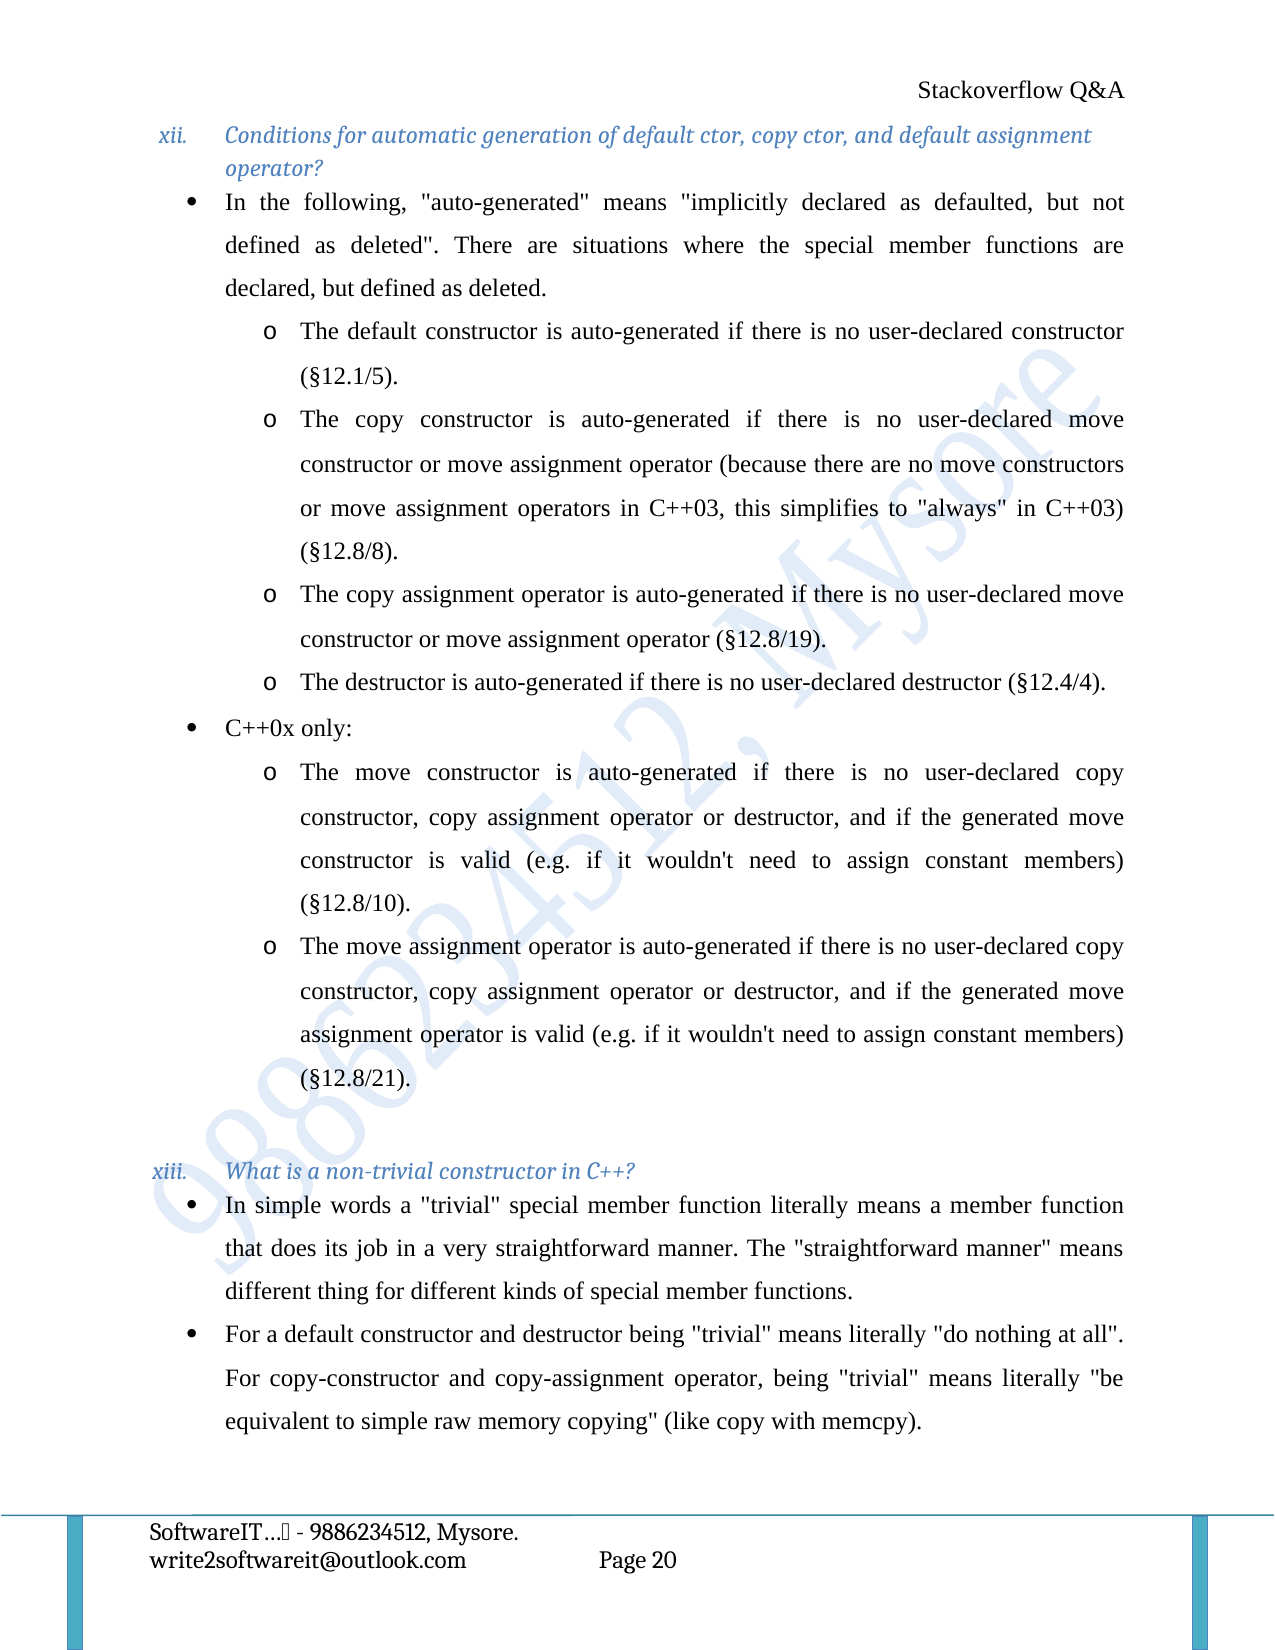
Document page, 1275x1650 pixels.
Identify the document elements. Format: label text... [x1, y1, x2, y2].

list C++0x only: [187, 713, 1125, 742]
list The destructor is auto-generated if there is no user-declared destructor (§12.4/4). [262, 667, 1125, 698]
list The copy assignment operator is auto-generated if there is no user-declared move constructor or move assignment operator (§12.8/19). [262, 579, 1125, 653]
list The move constructor is auto-generated if there is no user-declared copy constructor, copy assignment operator or destructor, and if the generated move constructor is valid (e.g. if it wouldn't need to assign constant members) (§12.8/10). [262, 757, 1125, 917]
subtitle Conditions for automatic generation of default ctor, copy ctor, and default assignment operator? [187, 121, 1125, 182]
subtitle What is a non-trivial constructor in C++? [187, 1157, 1125, 1186]
list The default constructor is auto-generated if there is no user-declared constructor (§12.1/5). [262, 316, 1125, 390]
list In the following, "auto-generated" means "implicitly declared as defaulted, but not defined as deleted". There are situations where the special member functions are declared, but defined as deleted. [187, 187, 1125, 302]
list For a default constructor and destructor being "trivial" means literally "do nothing at all". For copy-constructor and copy-assignment operator, being "trivial" means literally "be equivalent to simple raw memory copying" (like copy with memcpy). [187, 1319, 1125, 1434]
list In simple words a "trivial" special member function literally means a member function that does its job in a very straightforward manner. The "straightforward manner" means different thing for different kinds of special member functions. [187, 1190, 1125, 1305]
list The move assignment operator is auto-generated if there is no user-declared copy constructor, copy assignment operator or destructor, and if the generated move assignment operator is valid (e.g. if it wouldn't need to assign constant members) (§12.8/21). [262, 931, 1125, 1091]
list The copy constructor is auto-generated if there is no user-declared move constructor or move assignment operator (because there are no move constructors or move assignment operators in C++03, this simplifies to "always" in C++03) (§12.8/8). [262, 404, 1125, 564]
